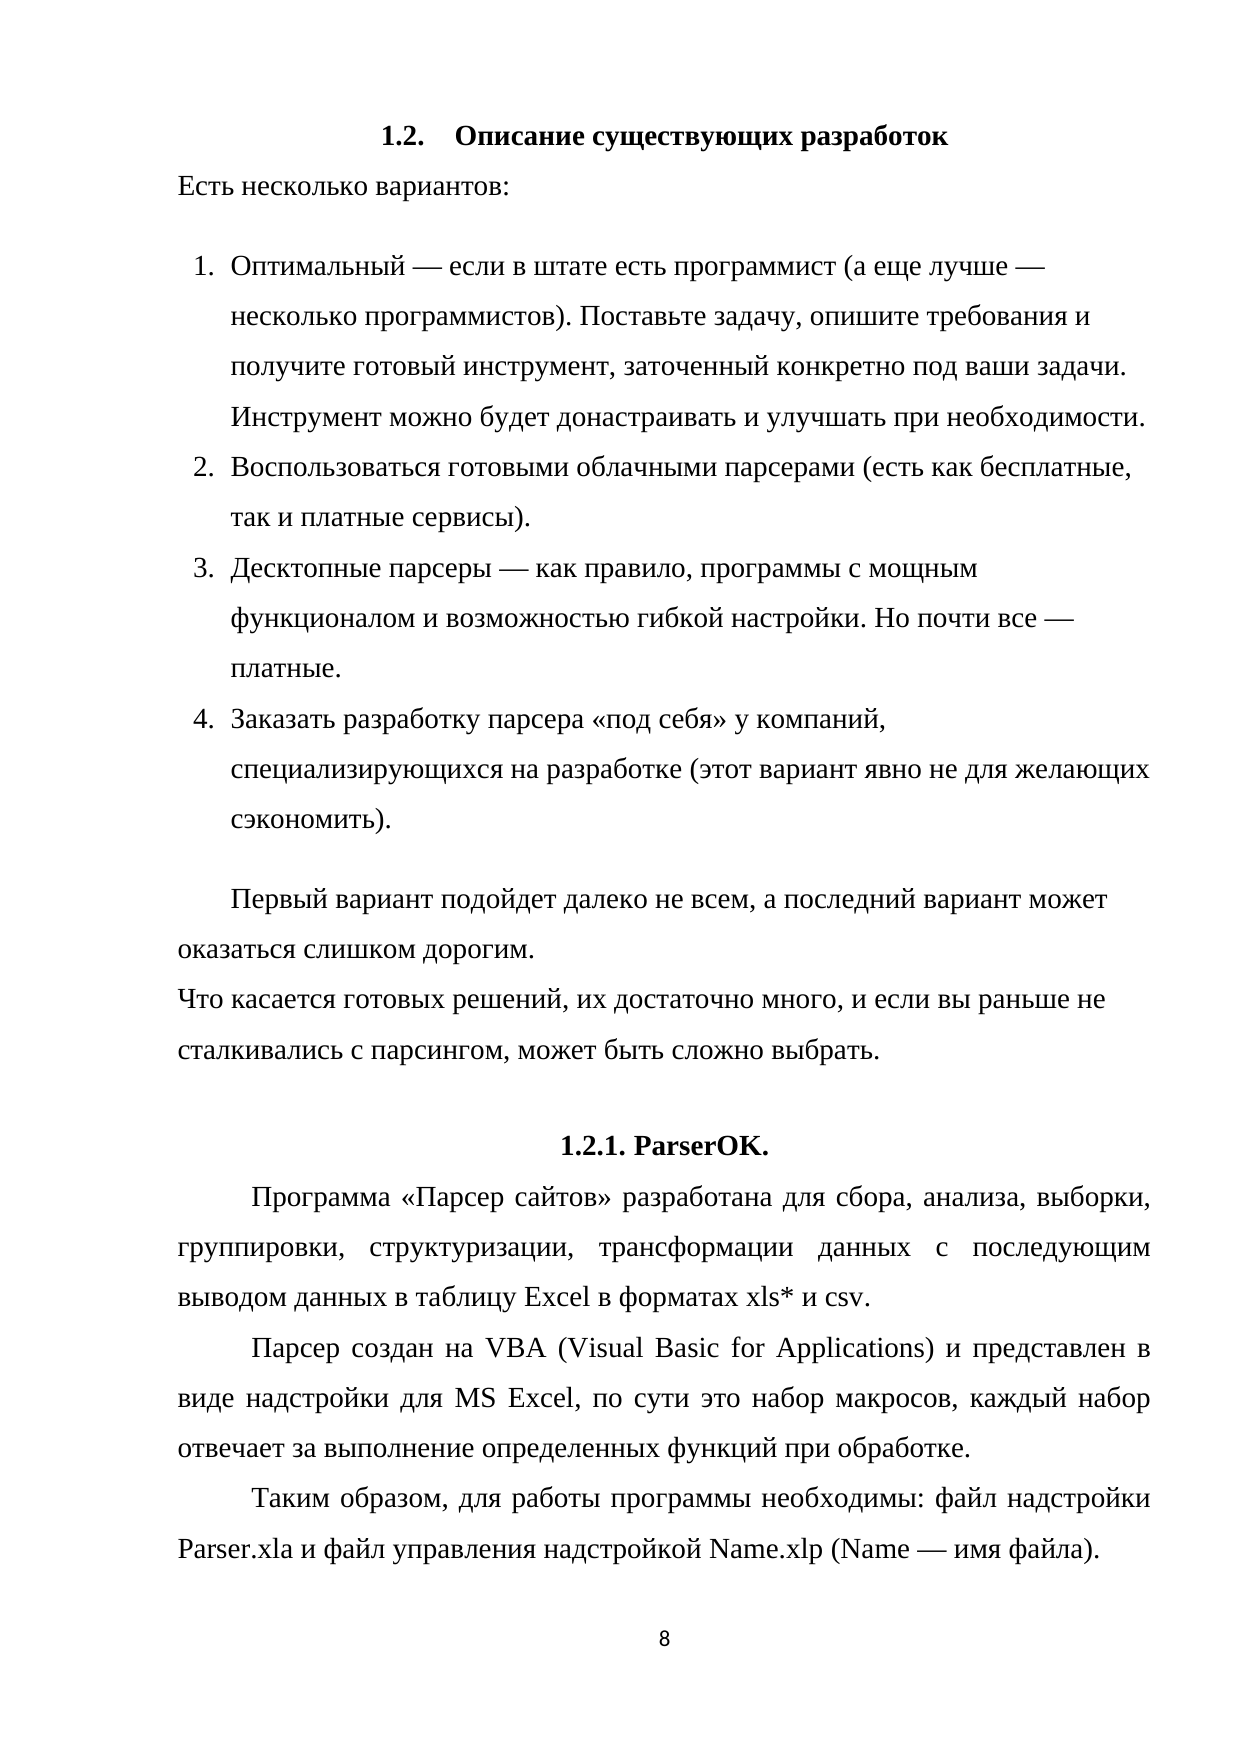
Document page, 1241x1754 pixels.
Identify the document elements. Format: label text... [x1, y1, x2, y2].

list Оптимальный — если в штате есть программист (а еще лучше — несколько программистов). Поставьте задачу, опишите требования и получите готовый инструмент, заточенный конкретно под ваши задачи. Инструмент можно будет донастраивать и улучшать при необходимости. [193, 248, 1152, 432]
text Первый вариант подойдет далеко не всем, а последний вариант может оказаться слишком дорогим. [177, 881, 1152, 965]
text Что касается готовых решений, их достаточно много, и если вы раньше не сталкивались с парсингом, может быть сложно выбрать. [177, 981, 1152, 1065]
text Таким образом, для работы программы необходимы: файл надстройки Parser.xla и файл управления надстройкой Name.xlp (Name — имя файла). [177, 1481, 1152, 1564]
subtitle Описание существующих разработок [177, 118, 1152, 152]
list Десктопные парсеры — как правило, программы с мощным функционалом и возможностью гибкой настройки. Но почти все — платные. [193, 550, 1152, 684]
subtitle ParserOK. [177, 1128, 1152, 1162]
text Парсер создан на VBA (Visual Basic for Applications) и представлен в виде надстройки для MS Excel, по сути это набор макросов, каждый набор отвечает за выполнение определенных функций при обработке. [177, 1330, 1152, 1464]
text Есть несколько вариантов: [177, 168, 1152, 202]
text Программа «Парсер сайтов» разработана для сбора, анализа, выборки, группировки, структуризации, трансформации данных с последующим выводом данных в таблицу Excel в форматах xls* и csv. [177, 1179, 1152, 1313]
list Заказать разработку парсера «под себя» у компаний, специализирующихся на разработке (этот вариант явно не для желающих сэкономить). [193, 701, 1152, 835]
list Воспользоваться готовыми облачными парсерами (есть как бесплатные, так и платные сервисы). [193, 449, 1152, 533]
